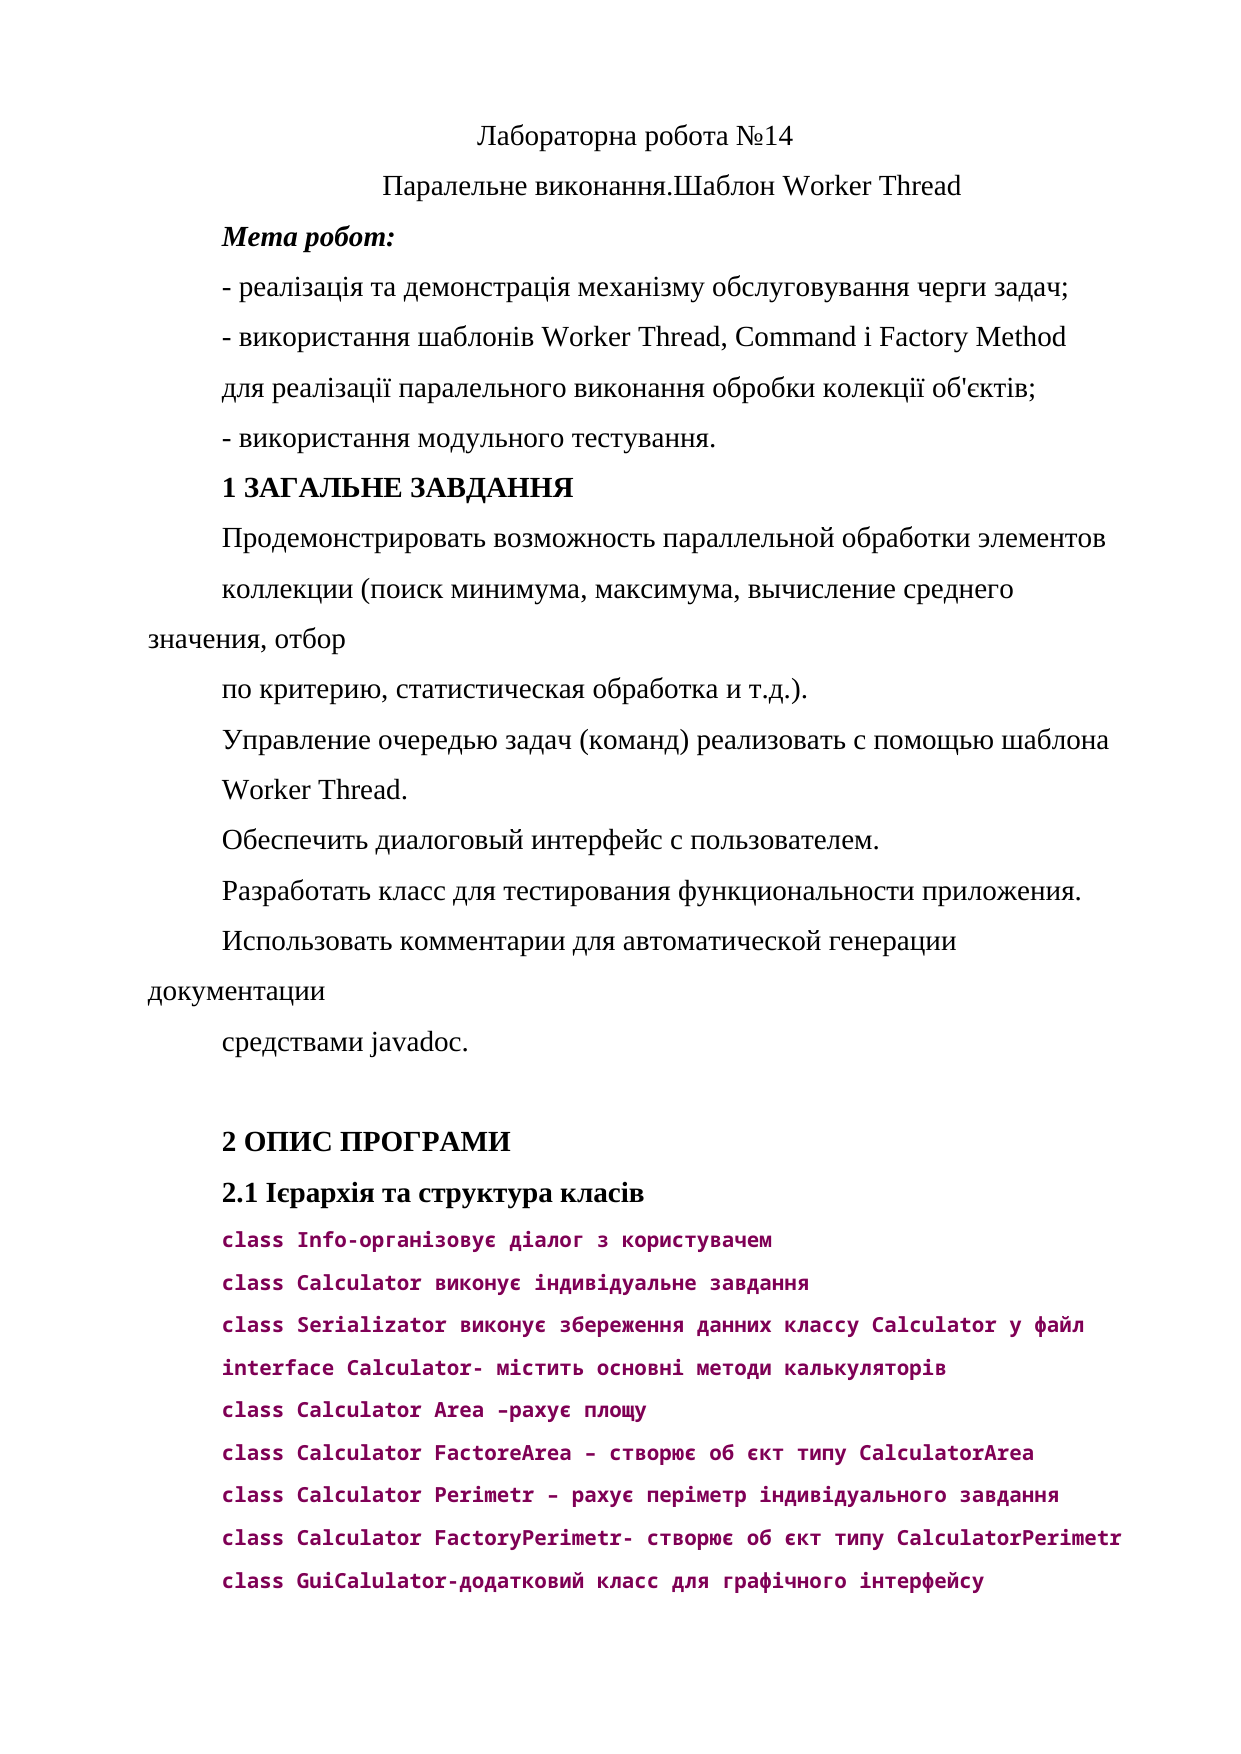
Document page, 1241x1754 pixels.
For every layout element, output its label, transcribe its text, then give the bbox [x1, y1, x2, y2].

text class Calculator Area –рахує площу [148, 1395, 1122, 1424]
text - реалізація та демонстрація механізму обслуговування черги задач; [148, 269, 1122, 303]
text class Calculator виконує індивідуальне завдання [148, 1268, 1122, 1296]
text по критерию, статистическая обработка и т.д.). [148, 672, 1122, 705]
text class Info-організовує діалог з користувачем [148, 1225, 1122, 1253]
text class Calculator FactoryPerimetr- створює об єкт типу CalculatorPerimetr [148, 1523, 1122, 1552]
text Лабораторна робота №14 [148, 118, 1122, 152]
text class Calculator Perimetr – рахує періметр індивідуального завдання [148, 1481, 1122, 1509]
text - використання модульного тестування. [148, 420, 1122, 453]
text Использовать комментарии для автоматической генерации документации [148, 923, 1122, 1007]
text Worker Thread. [148, 772, 1122, 806]
text коллекции (поиск минимума, максимума, вычисление среднего значения, отбор [148, 571, 1122, 655]
text Разработать класс для тестирования функциональности приложения. [148, 873, 1122, 906]
text 1 ЗАГАЛЬНЕ ЗАВДАННЯ [148, 470, 1122, 504]
text для реалізації паралельного виконання обробки колекції об'єктів; [148, 370, 1122, 403]
text Паралельне виконання.Шаблон Worker Thread [148, 168, 1122, 202]
text Обеспечить диалоговый интерфейс с пользователем. [148, 822, 1122, 856]
text class Calculator FactoreArea – створює об єкт типу CalculatorArea [148, 1438, 1122, 1466]
text - використання шаблонів Worker Thread, Command і Factory Method [148, 319, 1122, 353]
text Продемонстрировать возможность параллельной обработки элементов [148, 521, 1122, 554]
text class Serializator виконує збереження данних классу Calculator у файл [148, 1310, 1122, 1339]
text 2 ОПИС ПРОГРАМИ [148, 1124, 1122, 1158]
text interface Calculator- містить основні методи калькуляторів [148, 1353, 1122, 1381]
text 2.1 Ієрархія та структура класів [148, 1175, 1122, 1208]
text class GuiCalulator-додатковий класс для графічного інтерфейсу [148, 1566, 1122, 1594]
text Мета робот: [148, 219, 1122, 252]
text Управление очередью задач (команд) реализовать с помощью шаблона [148, 722, 1122, 755]
text средствами javadoc. [148, 1024, 1122, 1057]
